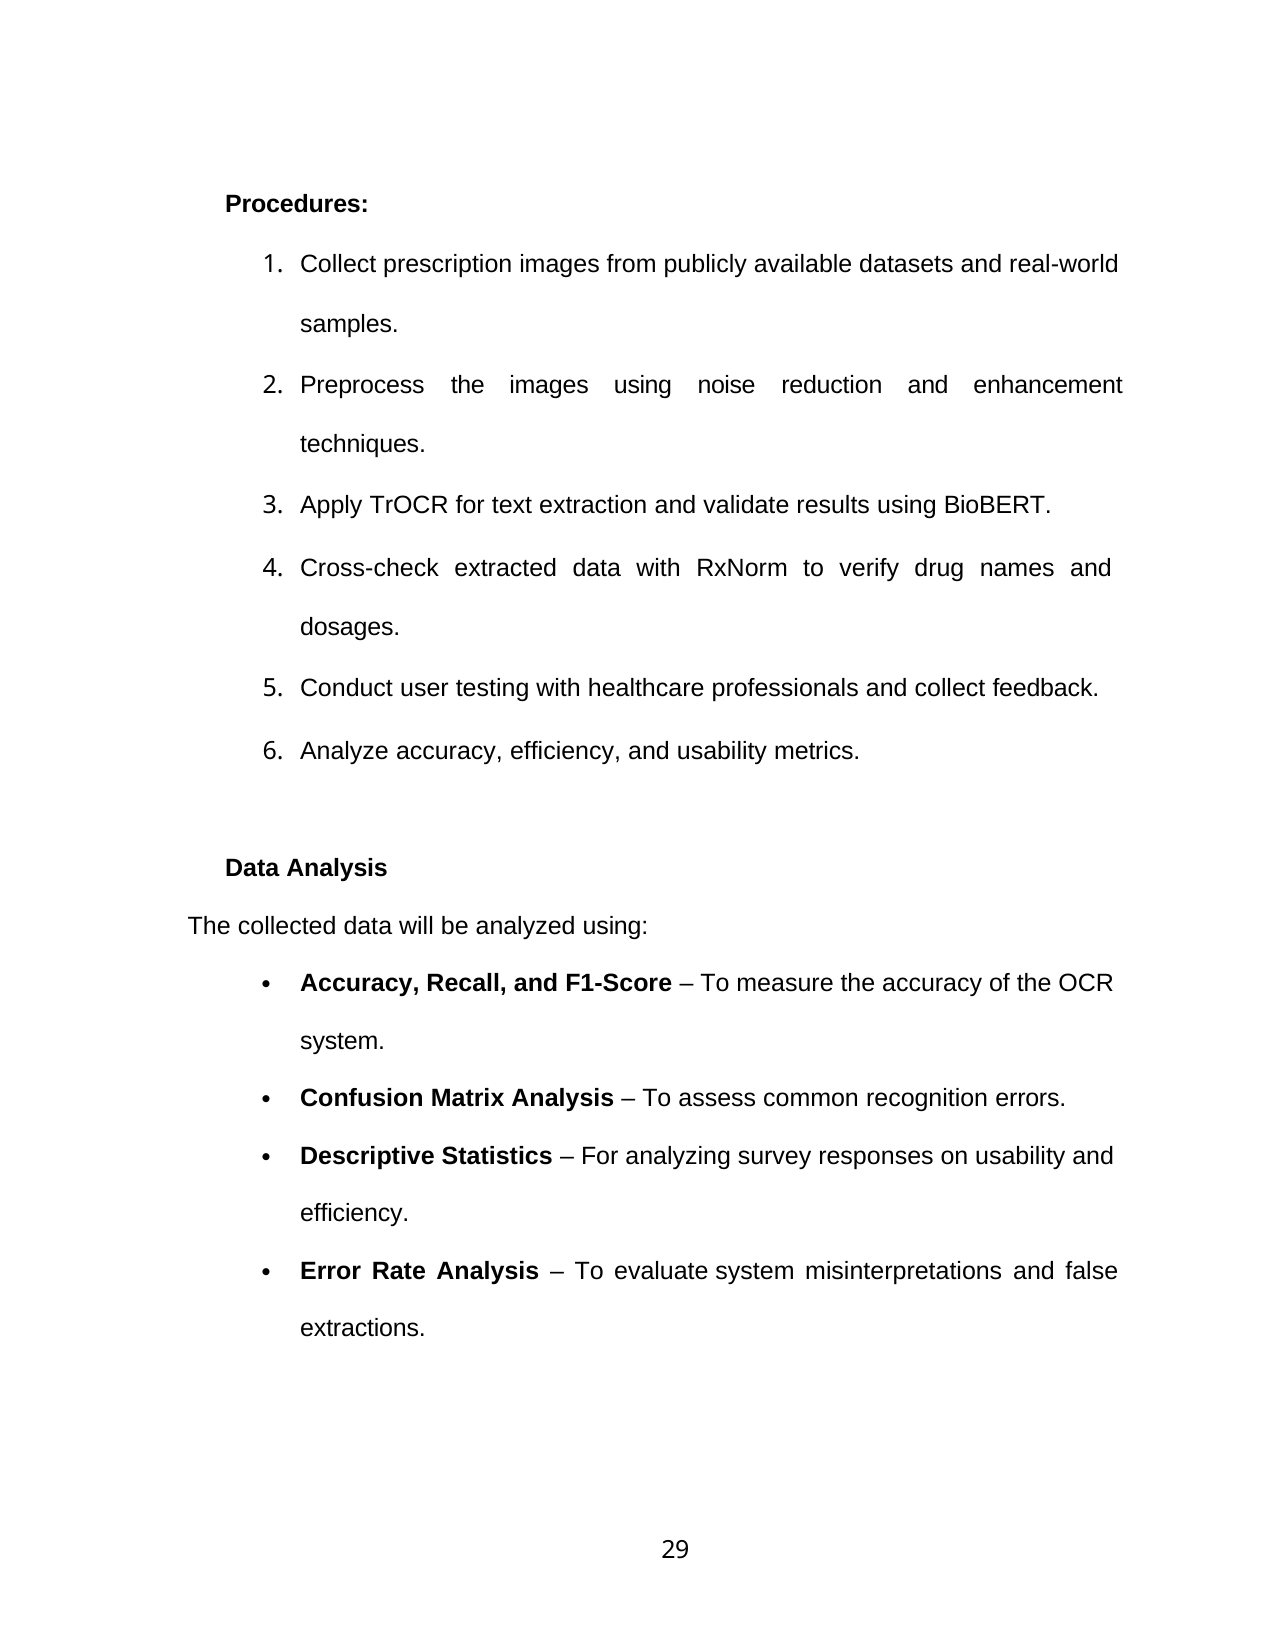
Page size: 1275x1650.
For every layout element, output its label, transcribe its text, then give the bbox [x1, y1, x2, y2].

list Analyze accuracy, efficiency, and usability metrics. [262, 733, 1237, 767]
list Collect prescription images from publicly available datasets and real-world samples. [262, 246, 1126, 338]
list Confusion Matrix Analysis – To assess common recognition errors. [262, 1083, 1237, 1112]
list Accuracy, Recall, and F1-Score – To measure the accuracy of the OCR system. [262, 968, 1125, 1054]
list Apply TrOCR for text extraction and validate results using BioBERT. [262, 487, 1237, 521]
list Cross-check extracted data with RxNorm to verify drug names and dosages. [262, 549, 1125, 641]
subtitle Data Analysis [225, 853, 1237, 882]
subtitle Procedures: [225, 189, 1237, 217]
list Descriptive Statistics – For analyzing survey responses on usability and efficiency. [262, 1141, 1125, 1227]
list Conduct user testing with healthcare professionals and collect feedback. [262, 670, 1237, 704]
list Preprocess the images using noise reduction and enhancement techniques. [262, 366, 1125, 458]
list Error Rate Analysis – To evaluate system misinterpretations and false extractions. [262, 1256, 1125, 1342]
text The collected data will be analyzed using: [187, 911, 1237, 939]
